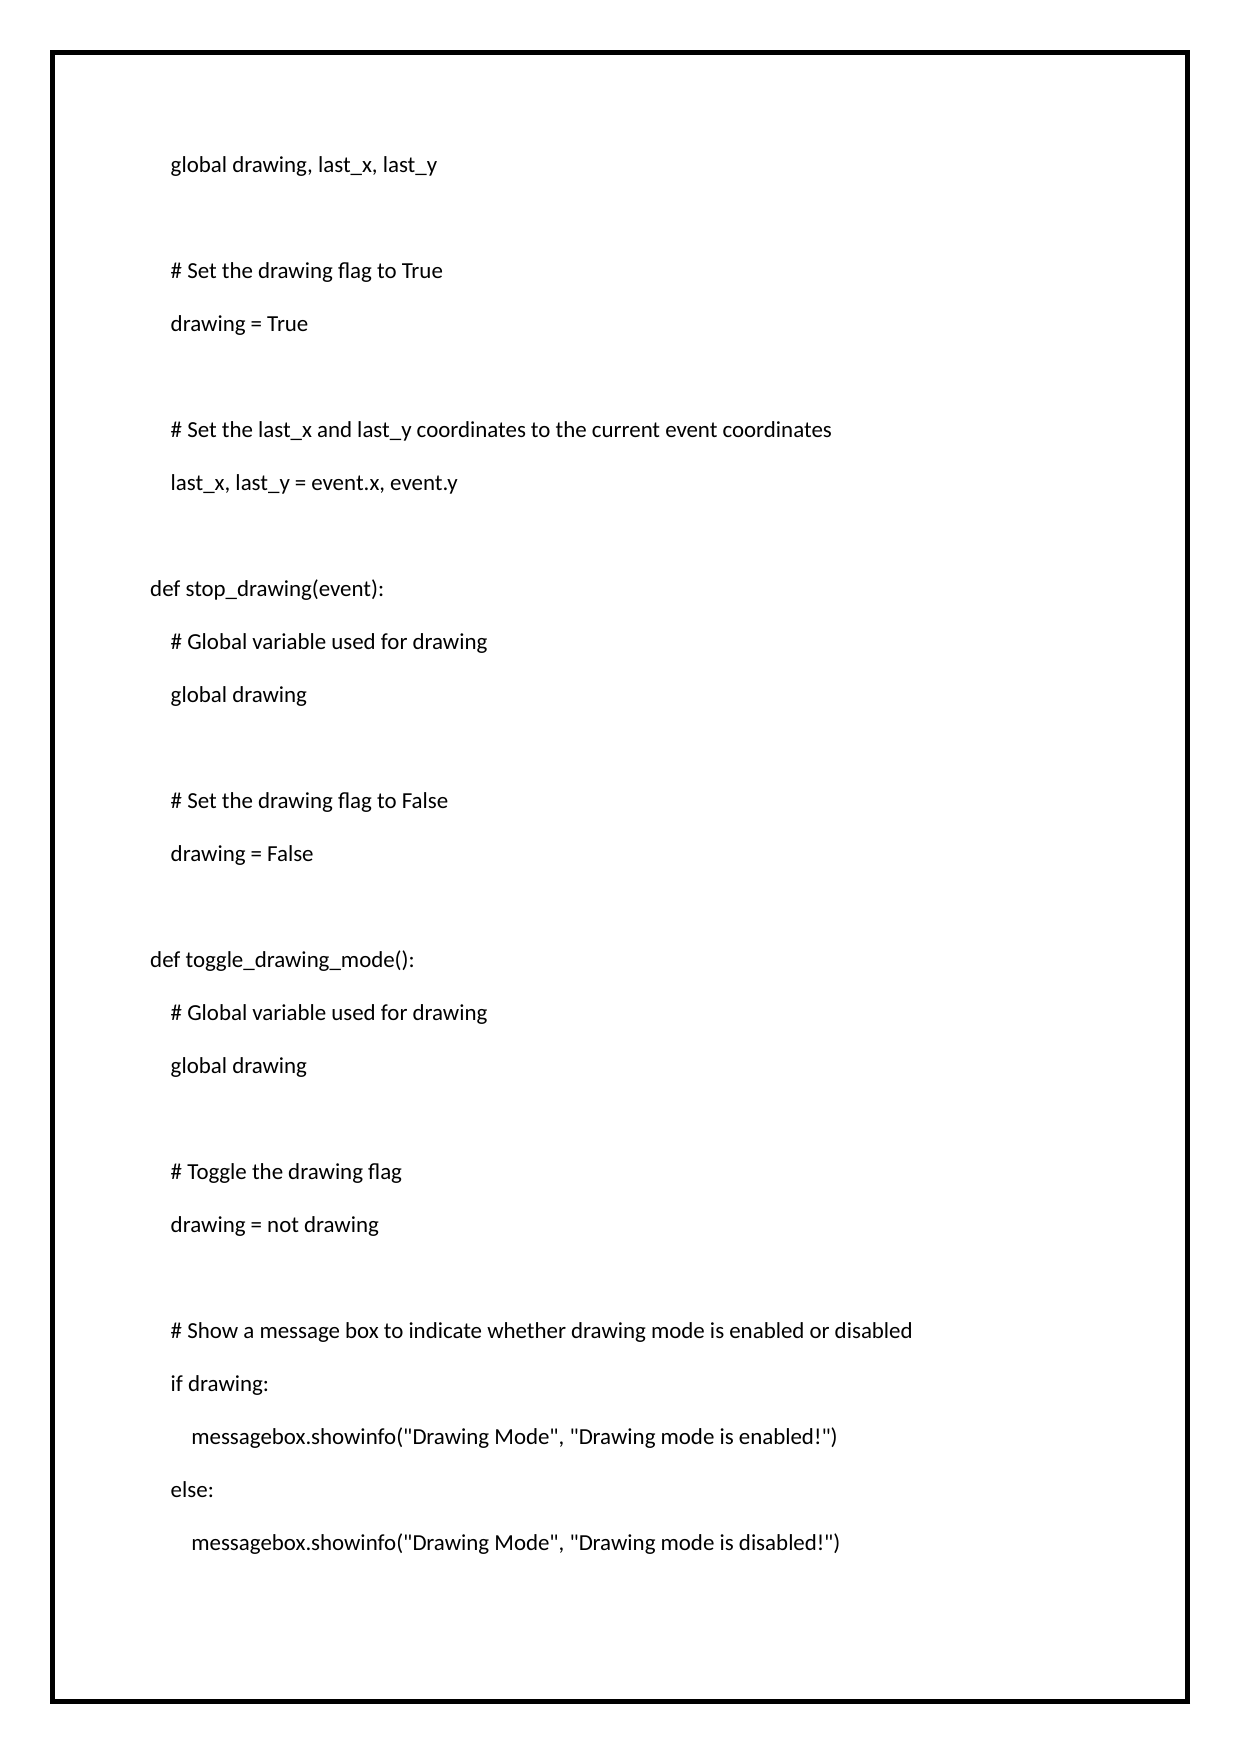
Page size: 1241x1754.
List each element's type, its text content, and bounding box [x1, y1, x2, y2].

text drawing = True [150, 309, 1090, 337]
text drawing = False [150, 839, 1090, 867]
text # Set the drawing flag to False [150, 786, 1090, 814]
text global drawing, last_x, last_y [150, 150, 1090, 178]
text messagebox.showinfo("Drawing Mode", "Drawing mode is disabled!") [150, 1528, 1090, 1557]
text messagebox.showinfo("Drawing Mode", "Drawing mode is enabled!") [150, 1422, 1090, 1451]
text # Show a message box to indicate whether drawing mode is enabled or disabled [150, 1316, 1090, 1344]
text if drawing: [150, 1369, 1090, 1397]
text # Global variable used for drawing [150, 627, 1090, 655]
text global drawing [150, 680, 1090, 708]
text def toggle_drawing_mode(): [150, 945, 1090, 973]
text # Set the last_x and last_y coordinates to the current event coordinates [150, 415, 1090, 443]
text last_x, last_y = event.x, event.y [150, 468, 1090, 496]
text # Global variable used for drawing [150, 998, 1090, 1026]
text drawing = not drawing [150, 1210, 1090, 1238]
text # Set the drawing flag to True [150, 256, 1090, 284]
text global drawing [150, 1051, 1090, 1079]
text else: [150, 1476, 1090, 1503]
text def stop_drawing(event): [150, 574, 1090, 602]
text # Toggle the drawing flag [150, 1157, 1090, 1185]
